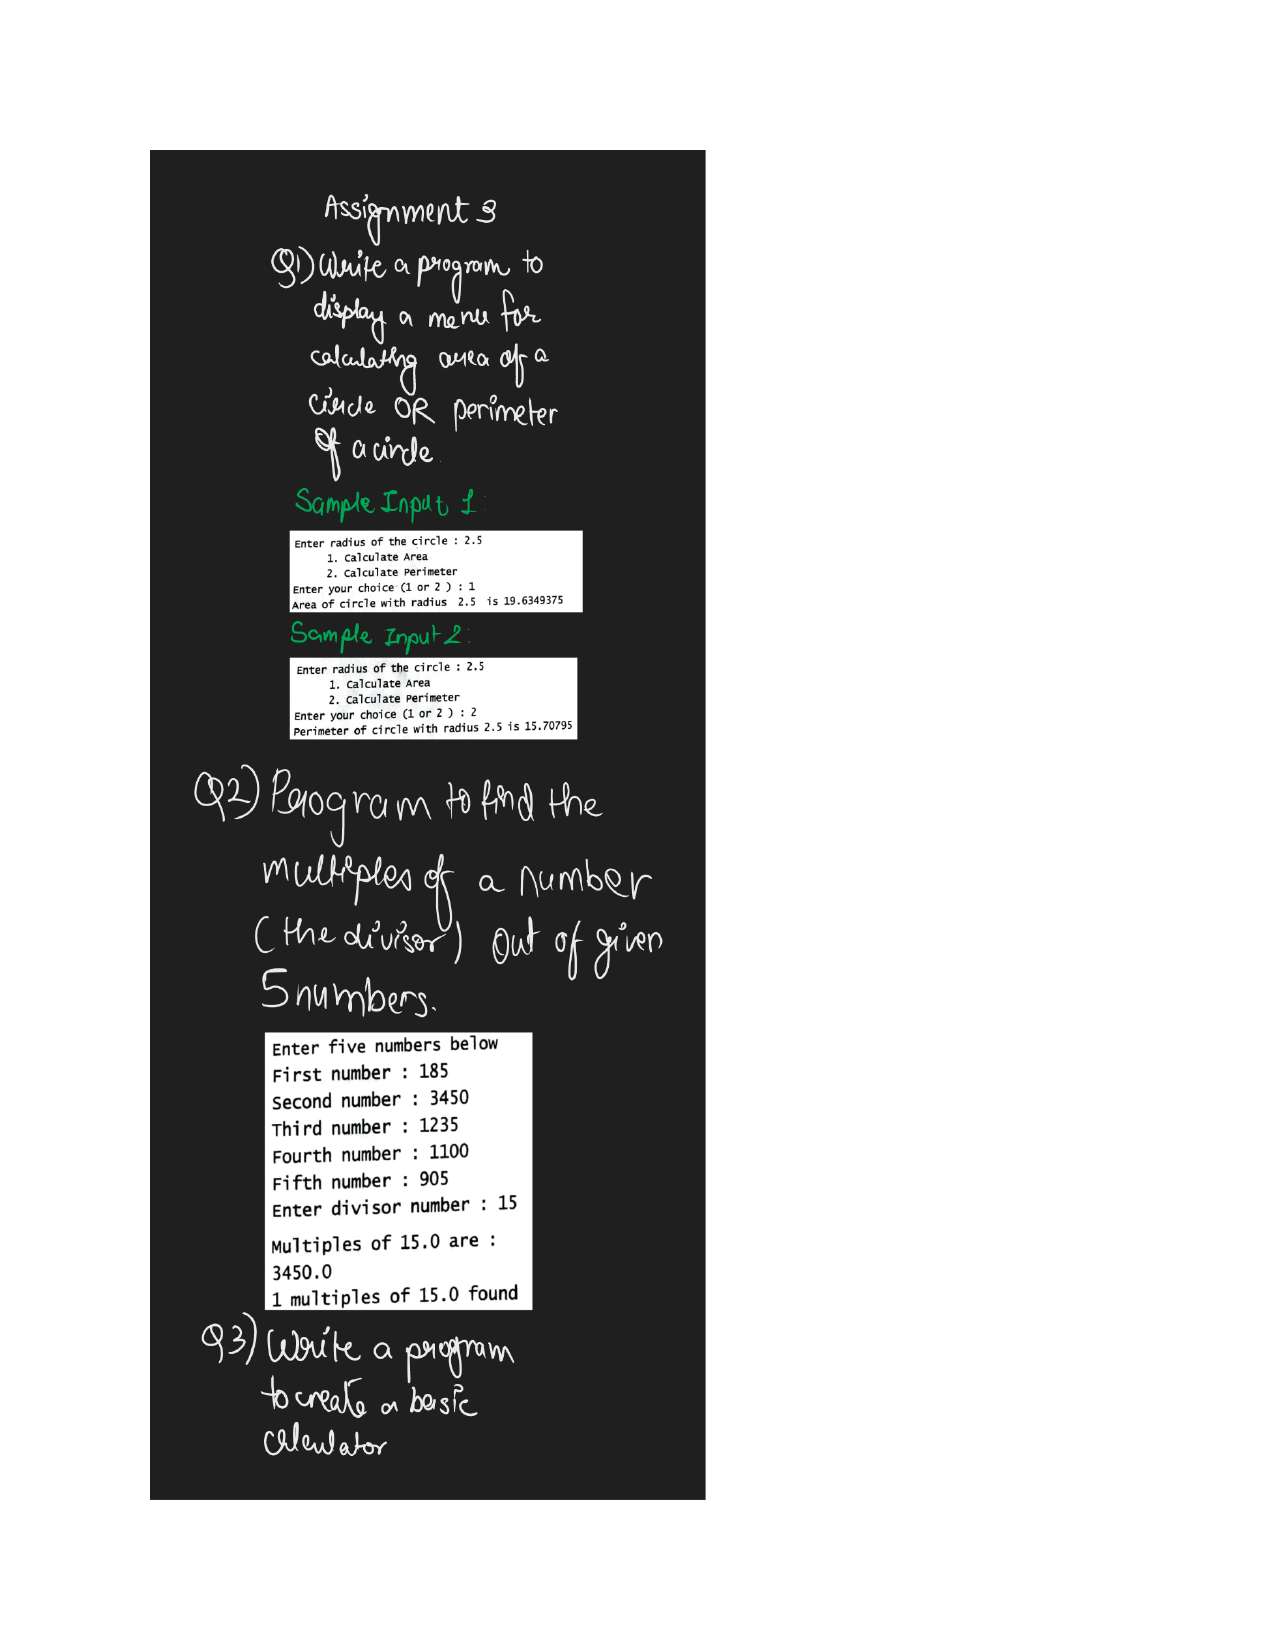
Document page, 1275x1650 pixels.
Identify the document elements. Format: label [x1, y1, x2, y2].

picture [150, 150, 706, 1500]
